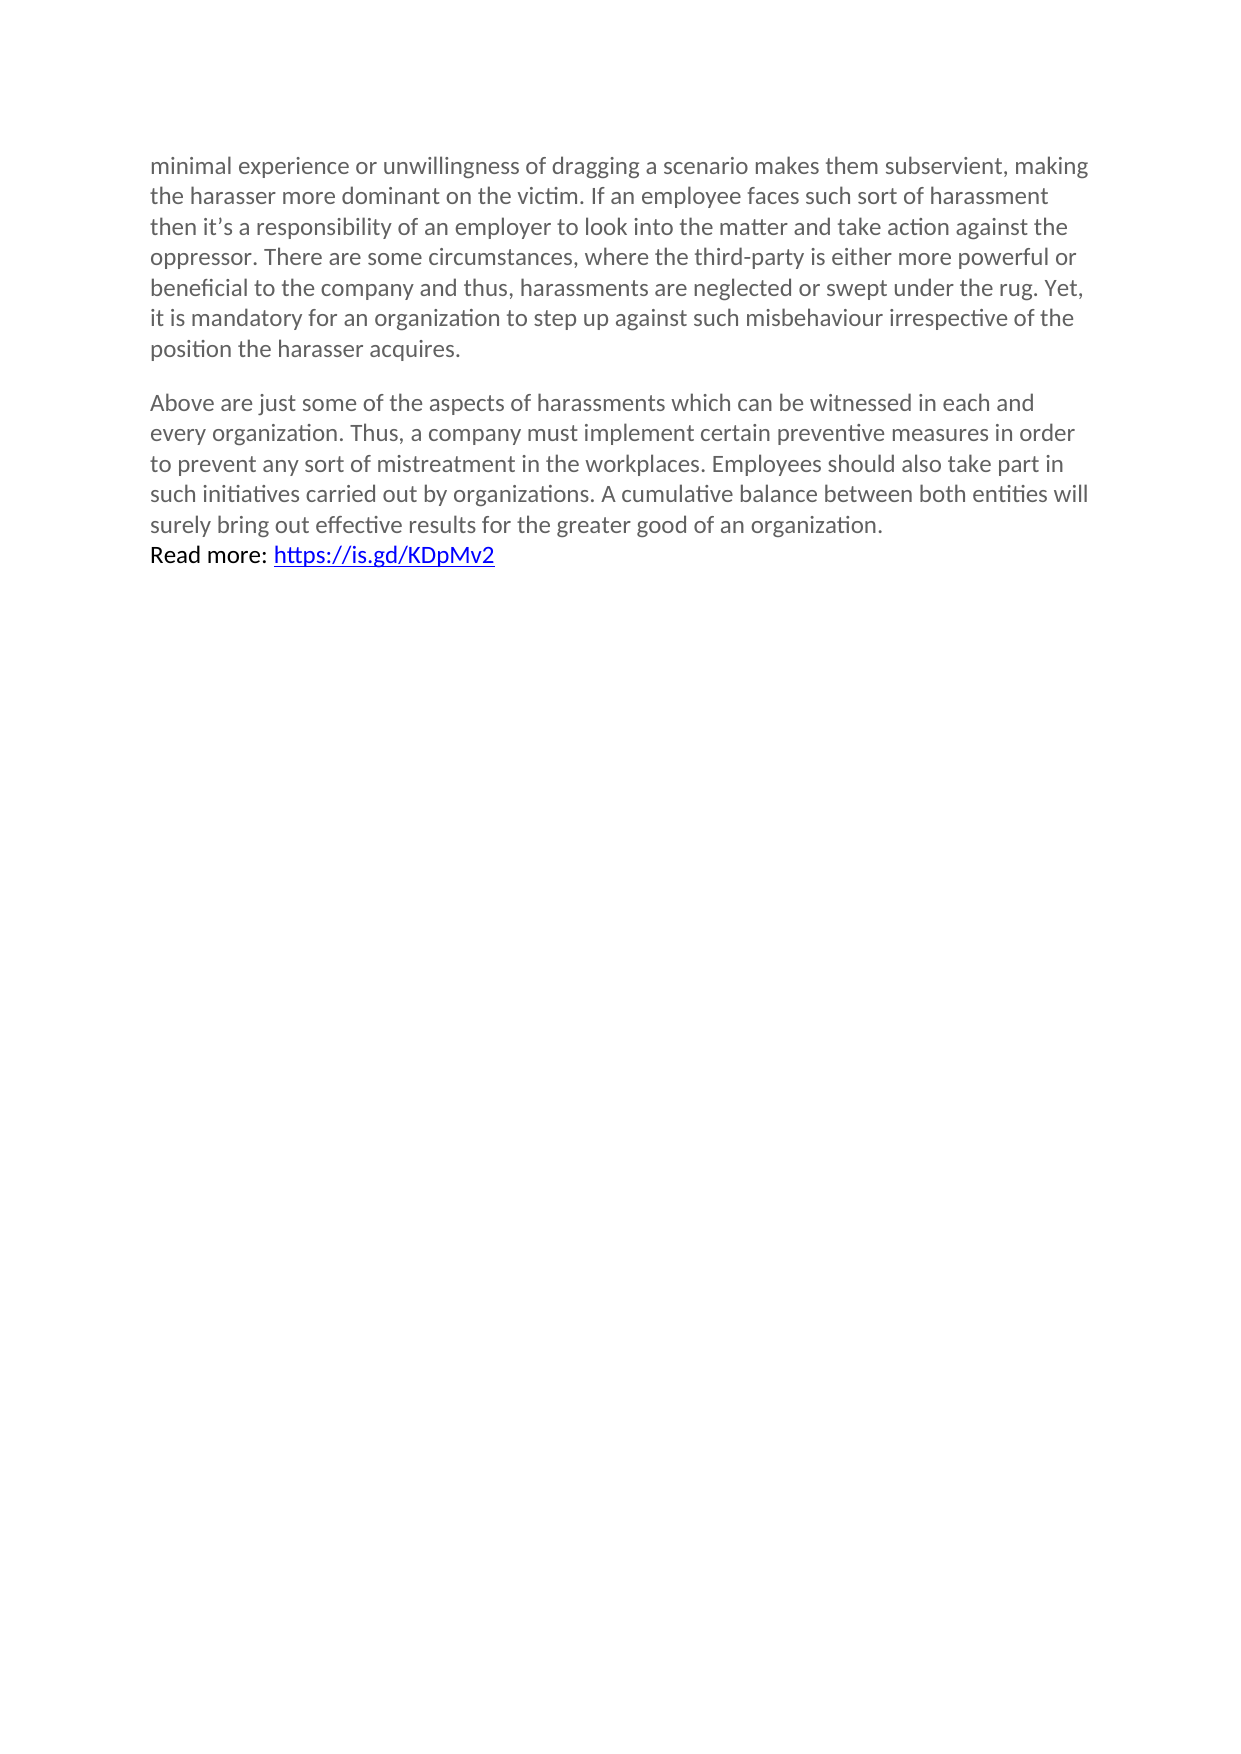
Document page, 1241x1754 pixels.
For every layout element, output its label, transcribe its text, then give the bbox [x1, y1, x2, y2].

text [150, 150, 1090, 364]
text Above are just some of the aspects of harassments which can be witnessed in each and every organization. Thus, a company must implement certain preventive measures in order to prevent any sort of mistreatment in the workplaces. Employees should also take part in such initiatives carried out by organizations. A cumulative balance between both entities will surely bring out effective results for the greater good of an organization. [150, 387, 1090, 540]
text Read more: https://is.gd/KDpMv2 [150, 540, 1090, 570]
